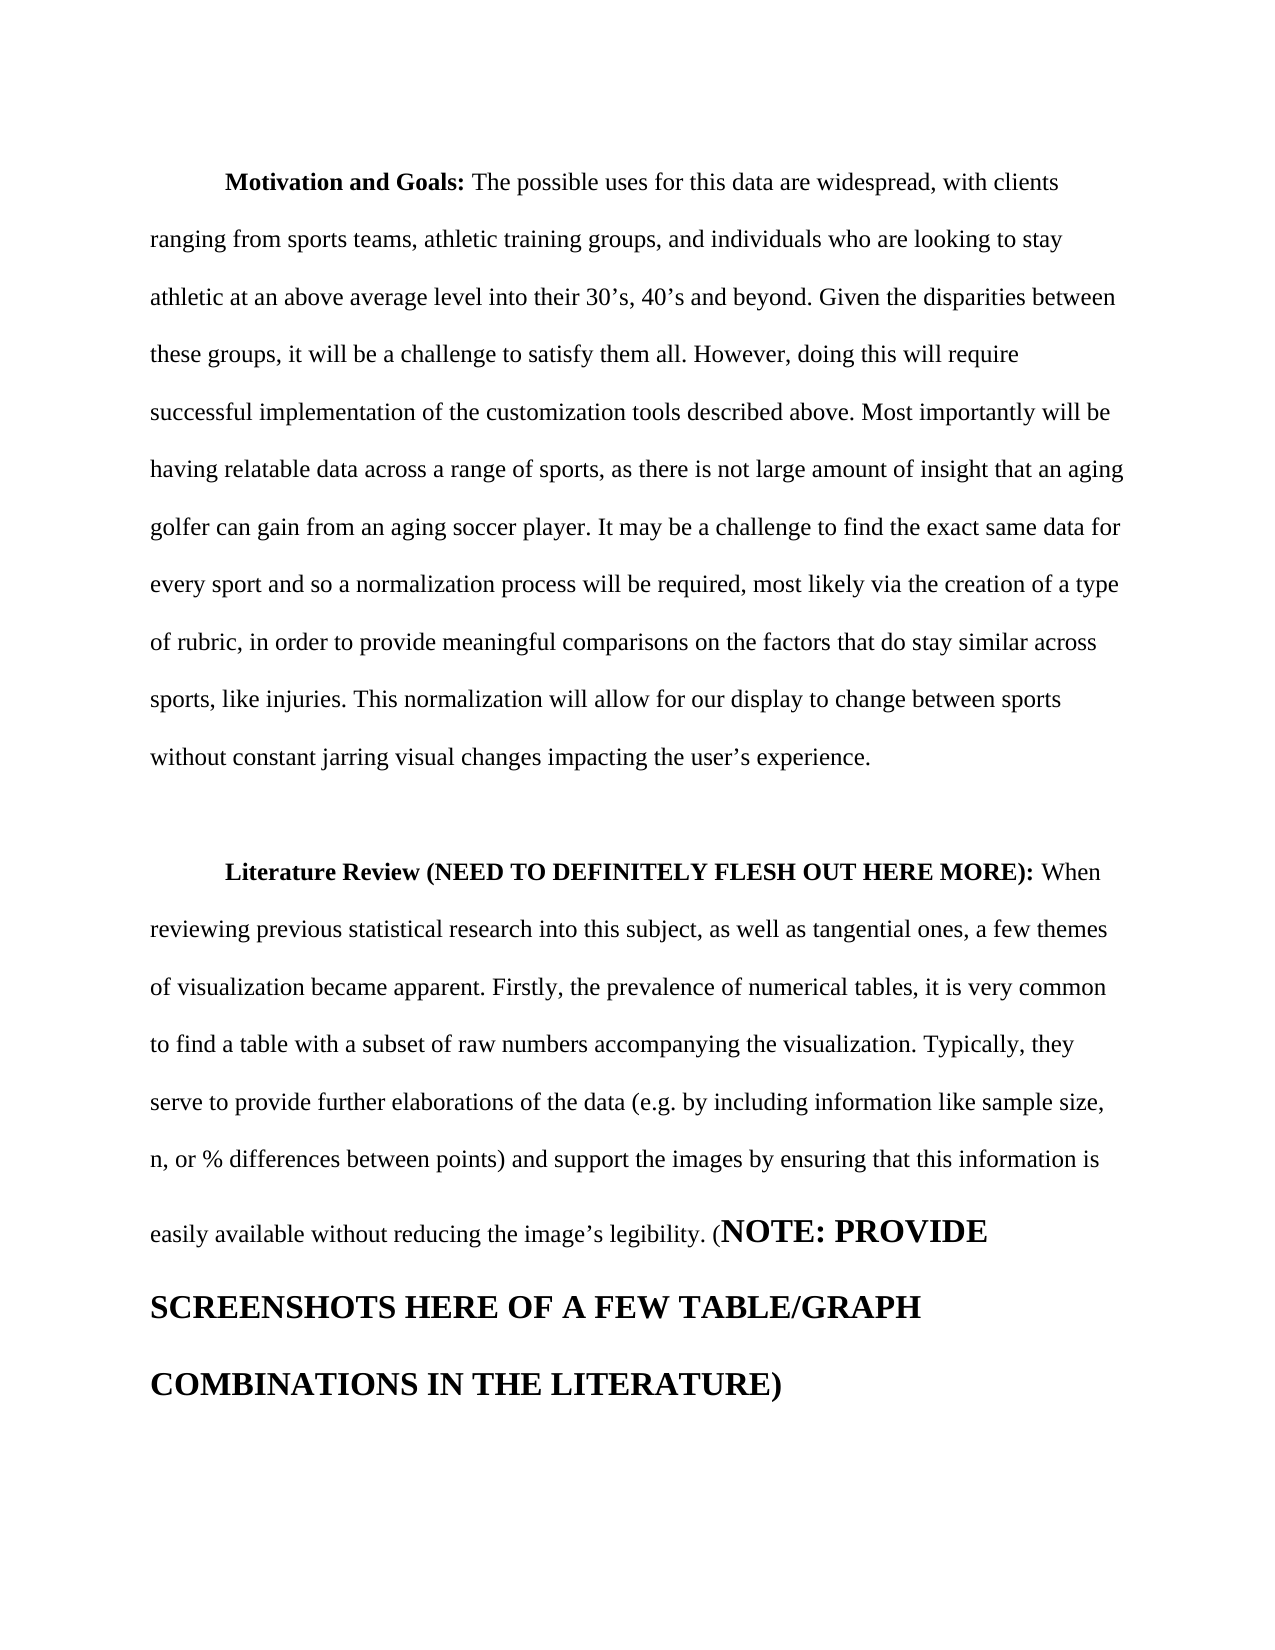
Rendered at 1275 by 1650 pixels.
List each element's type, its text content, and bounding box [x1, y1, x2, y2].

text Motivation and Goals: The possible uses for this data are widespread, with clients ranging from sports teams, athletic training groups, and individuals who are looking to stay athletic at an above average level into their 30’s, 40’s and beyond. Given the disparities between these groups, it will be a challenge to satisfy them all. However, doing this will require successful implementation of the customization tools described above. Most importantly will be having relatable data across a range of sports, as there is not large amount of insight that an aging golfer can gain from an aging soccer player. It may be a challenge to find the exact same data for every sport and so a normalization process will be required, most likely via the creation of a type of rubric, in order to provide meaningful comparisons on the factors that do stay similar across sports, like injuries. This normalization will allow for our display to change between sports without constant jarring visual changes impacting the user’s experience. [150, 167, 1125, 770]
text Literature Review (NEED TO DEFINITELY FLESH OUT HERE MORE): When reviewing previous statistical research into this subject, as well as tangential ones, a few themes of visualization became apparent. Firstly, the prevalence of numerical tables, it is very common to find a table with a subset of raw numbers accompanying the visualization. Typically, they serve to provide further elaborations of the data (e.g. by including information like sample size, n, or % differences between points) and support the images by ensuring that this information is easily available without reducing the image’s legibility. (NOTE: PROVIDE SCREENSHOTS HERE OF A FEW TABLE/GRAPH COMBINATIONS IN THE LITERATURE) [150, 857, 1125, 1403]
